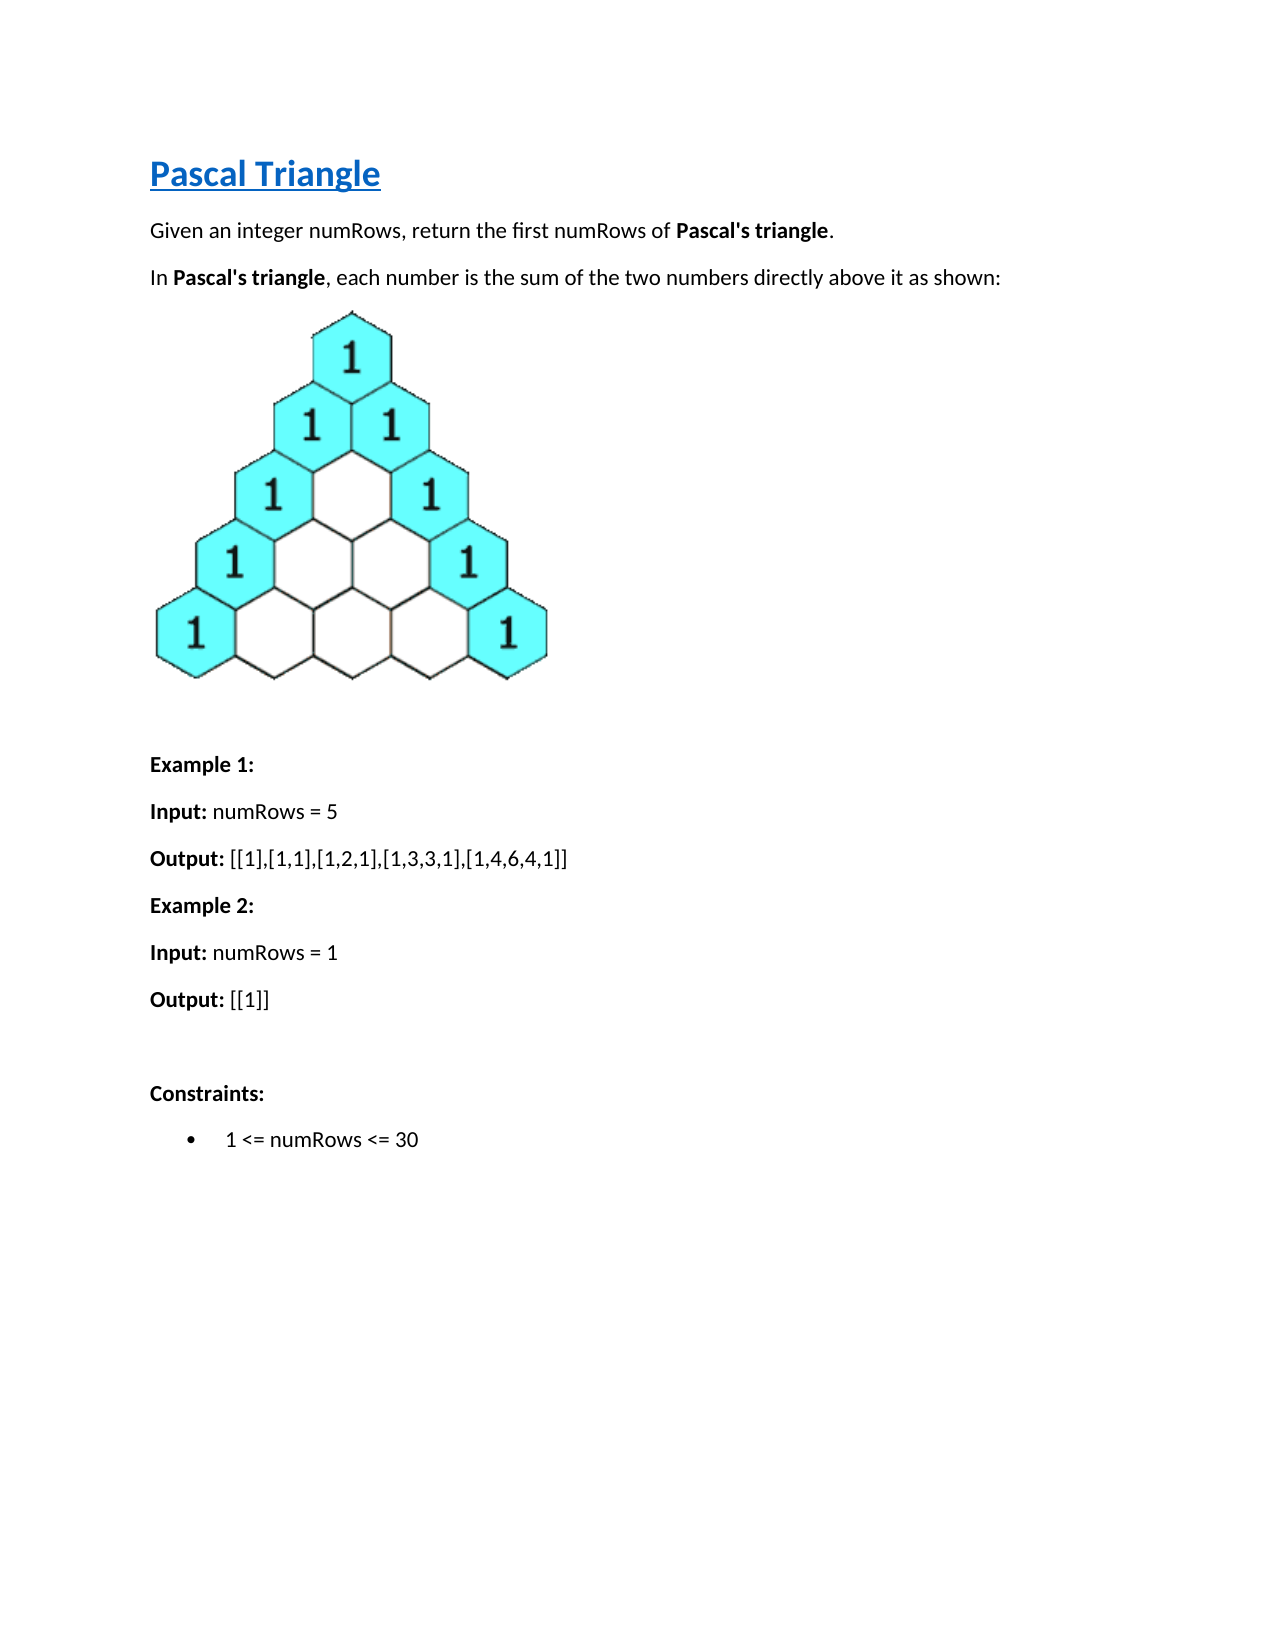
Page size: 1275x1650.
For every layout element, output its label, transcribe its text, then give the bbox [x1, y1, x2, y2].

picture [150, 310, 557, 685]
text Example 1: [150, 751, 1125, 779]
text Given an integer numRows, return the first numRows of Pascal's triangle. [150, 216, 1125, 244]
text Output: [[1],[1,1],[1,2,1],[1,3,3,1],[1,4,6,4,1]] [150, 844, 1125, 872]
text Constraints: [150, 1079, 1125, 1107]
text In Pascal's triangle, each number is the sum of the two numbers directly above it as shown: [150, 263, 1125, 291]
list 1 <= numRows <= 30 [187, 1126, 1125, 1154]
text Pascal Triangle [150, 150, 1125, 196]
text Example 2: [150, 891, 1125, 919]
text Input: numRows = 5 [150, 797, 1125, 826]
text Input: numRows = 1 [150, 938, 1125, 966]
text Output: [[1]] [150, 985, 1125, 1013]
